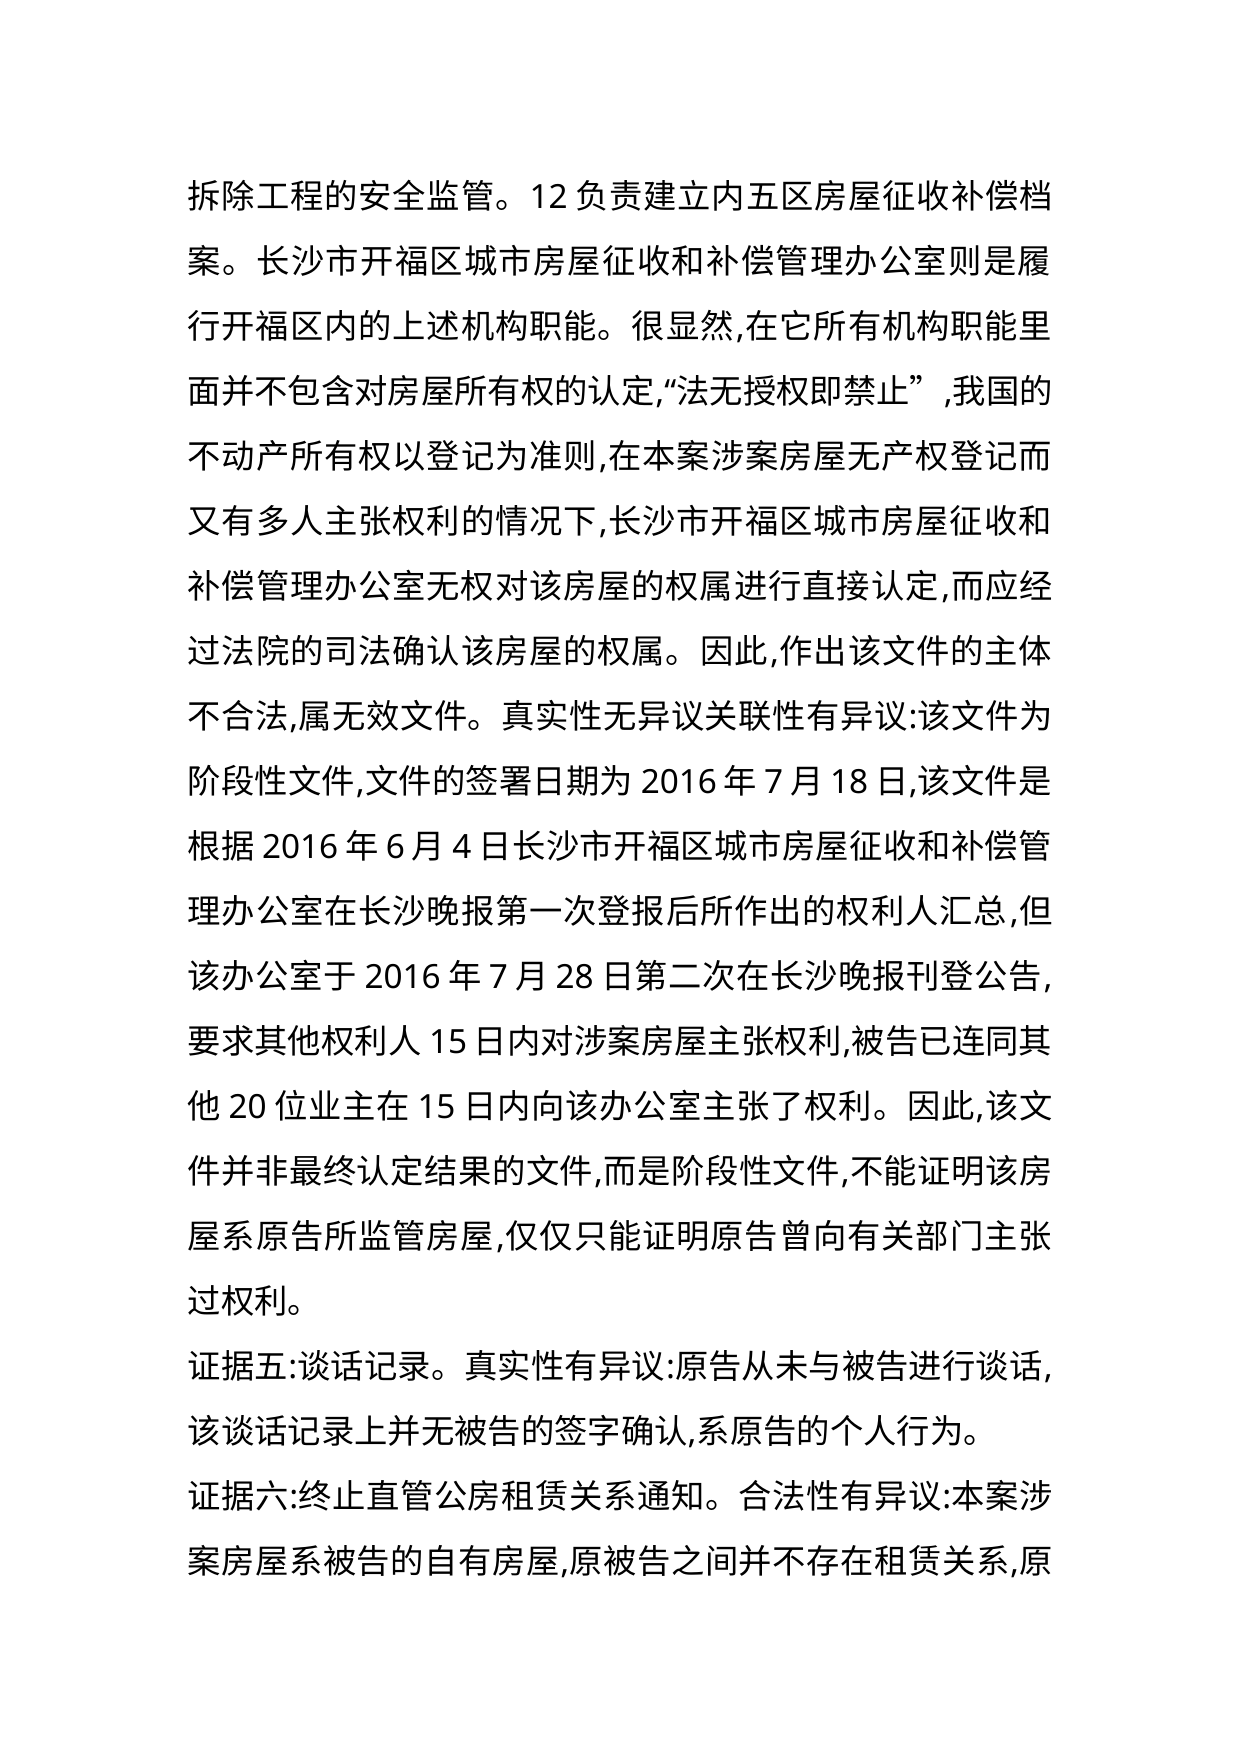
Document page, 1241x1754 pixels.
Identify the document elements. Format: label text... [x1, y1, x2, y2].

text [187, 162, 1053, 1332]
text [187, 1462, 1053, 1592]
text 证据五:谈话记录。真实性有异议:原告从未与被告进行谈话,该谈话记录上并无被告的签字确认,系原告的个人行为。 [187, 1332, 1053, 1462]
